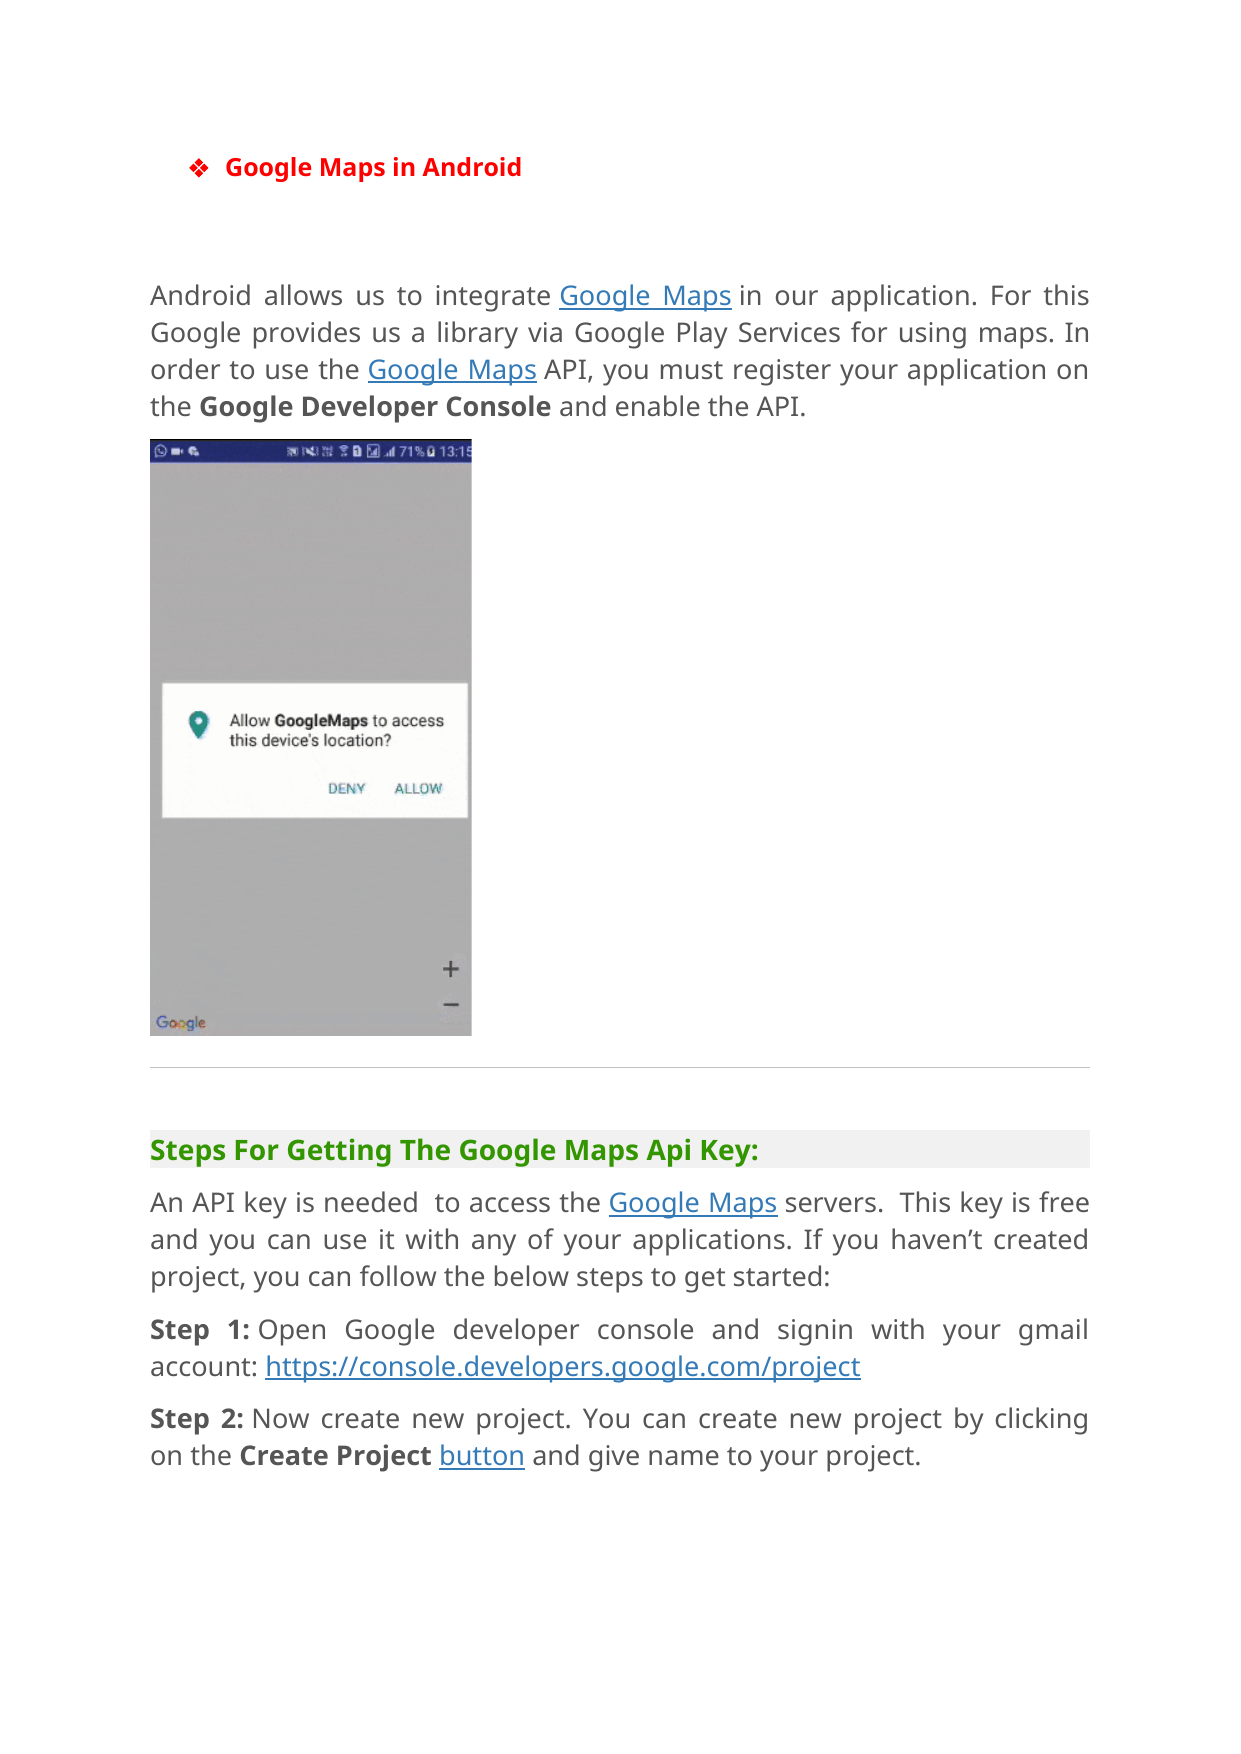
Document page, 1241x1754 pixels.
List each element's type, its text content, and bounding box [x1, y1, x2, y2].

text An API key is needed to access the Google Maps servers. This key is free and you can use it with any of your applications. If you haven’t created project, you can follow the below steps to get started: [150, 1184, 1090, 1294]
text Steps For Getting The Google Maps Api Key: [150, 1130, 1090, 1168]
list Google Maps in Android [187, 150, 1090, 184]
text Android allows us to integrate Google Maps in our application. For this Google provides us a library via Google Play Services for using maps. In order to use the Google Maps API, you must register your application on the Google Developer Console and enable the API. [150, 276, 1090, 424]
text Step 1: Open Google developer console and signin with your gmail account: https://console.developers.google.com/project [150, 1310, 1090, 1384]
text Step 2: Now create new project. You can create new project by clicking on the Create Project button and give name to your project. [150, 1399, 1090, 1473]
picture [150, 439, 472, 1036]
